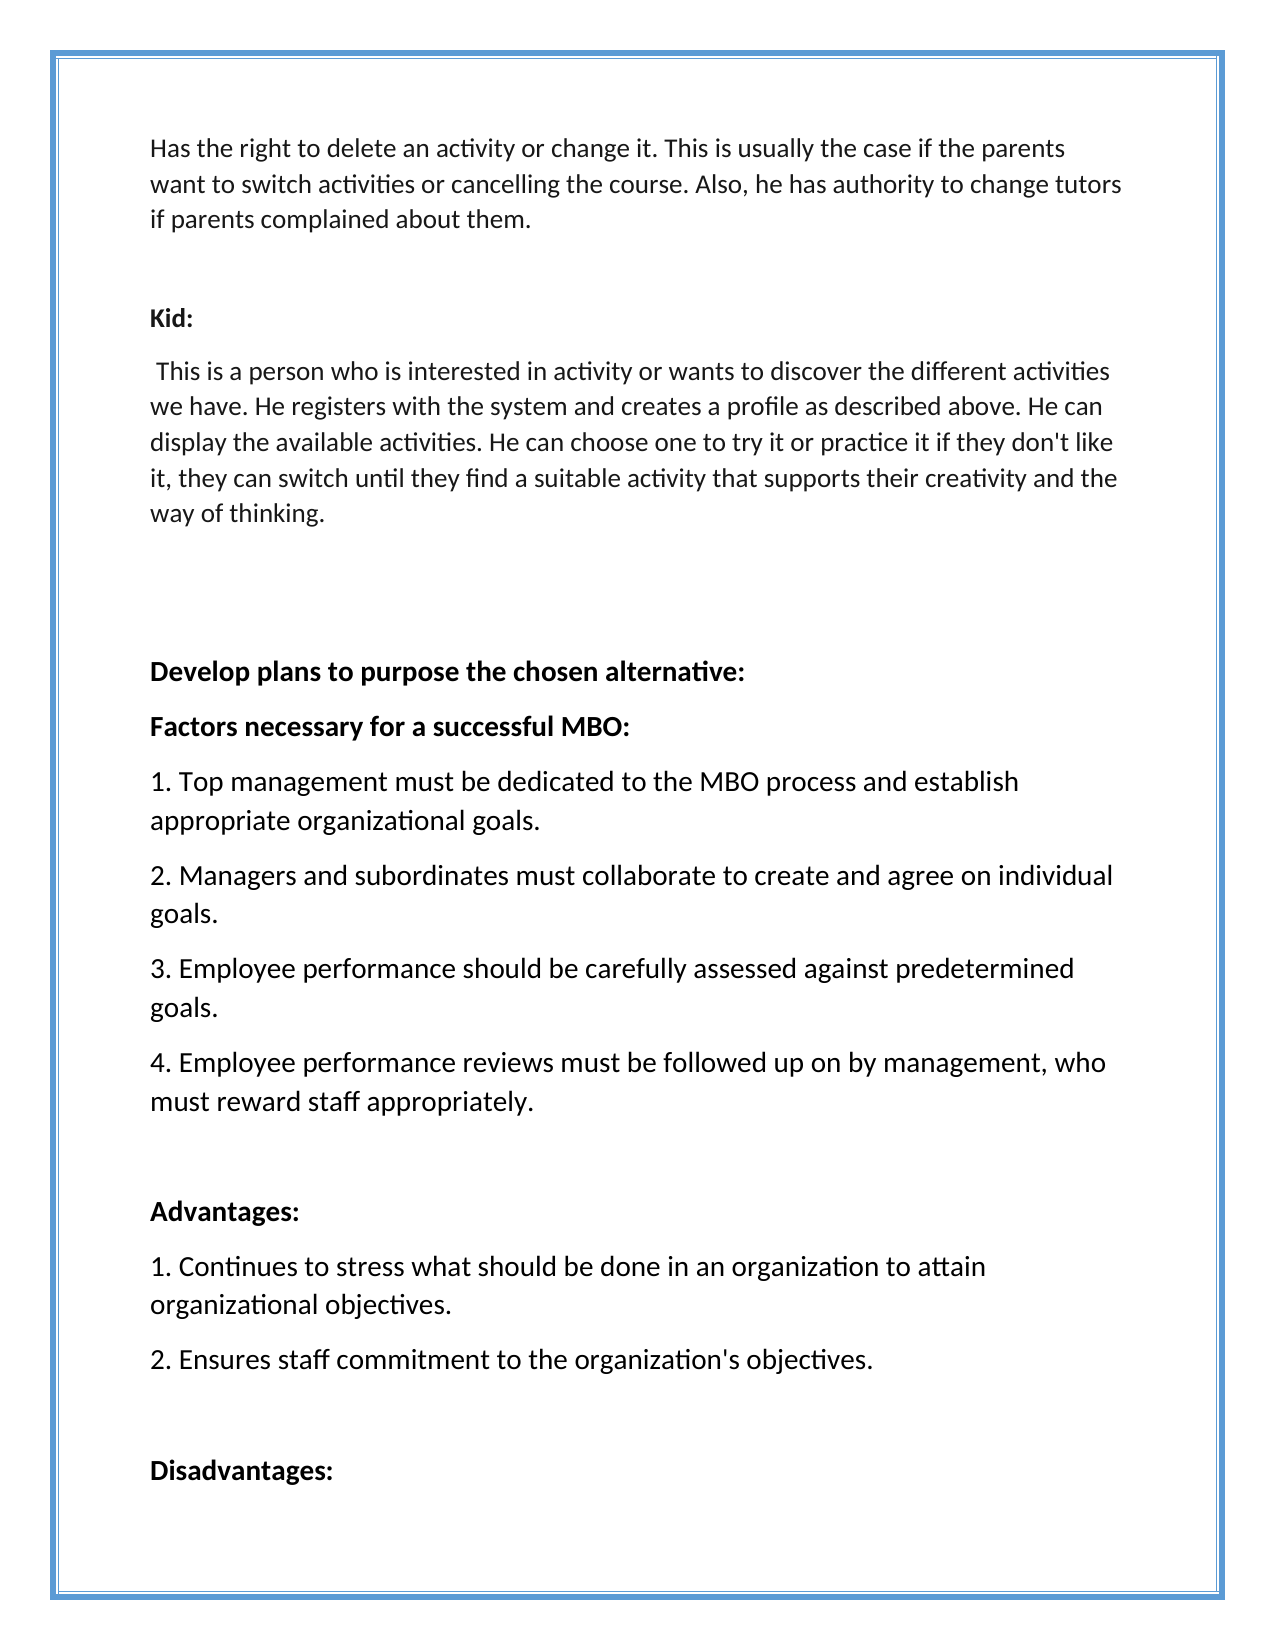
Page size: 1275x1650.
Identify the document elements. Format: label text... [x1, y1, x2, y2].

text 1. Top management must be dedicated to the MBO process and establish appropriate organizational goals. [150, 763, 1125, 838]
text Factors necessary for a successful MBO: [150, 708, 1125, 744]
text This is a person who is interested in activity or wants to discover the different activities we have. He registers with the system and creates a profile as described above. He can display the available activities. He can choose one to try it or practice it if they don't like it, they can switch until they find a suitable activity that supports their creativity and the way of thinking. [150, 354, 1125, 529]
text Advantages: [150, 1193, 1125, 1228]
text Disadvantages: [150, 1452, 1125, 1487]
text 2. Ensures staff commitment to the organization's objectives. [150, 1341, 1125, 1377]
text Kid: [150, 302, 1125, 335]
text 1. Continues to stress what should be done in an organization to attain organizational objectives. [150, 1248, 1125, 1322]
text 4. Employee performance reviews must be followed up on by management, who must reward staff appropriately. [150, 1044, 1125, 1118]
text Has the right to delete an activity or change it. This is usually the case if the parents want to switch activities or cancelling the course. Also, he has authority to change tutors if parents complained about them. [150, 131, 1125, 236]
text 3. Employee performance should be carefully assessed against predetermined goals. [150, 951, 1125, 1025]
text Develop plans to purpose the chosen alternative: [150, 653, 1125, 689]
text 2. Managers and subordinates must collaborate to create and agree on individual goals. [150, 857, 1125, 931]
